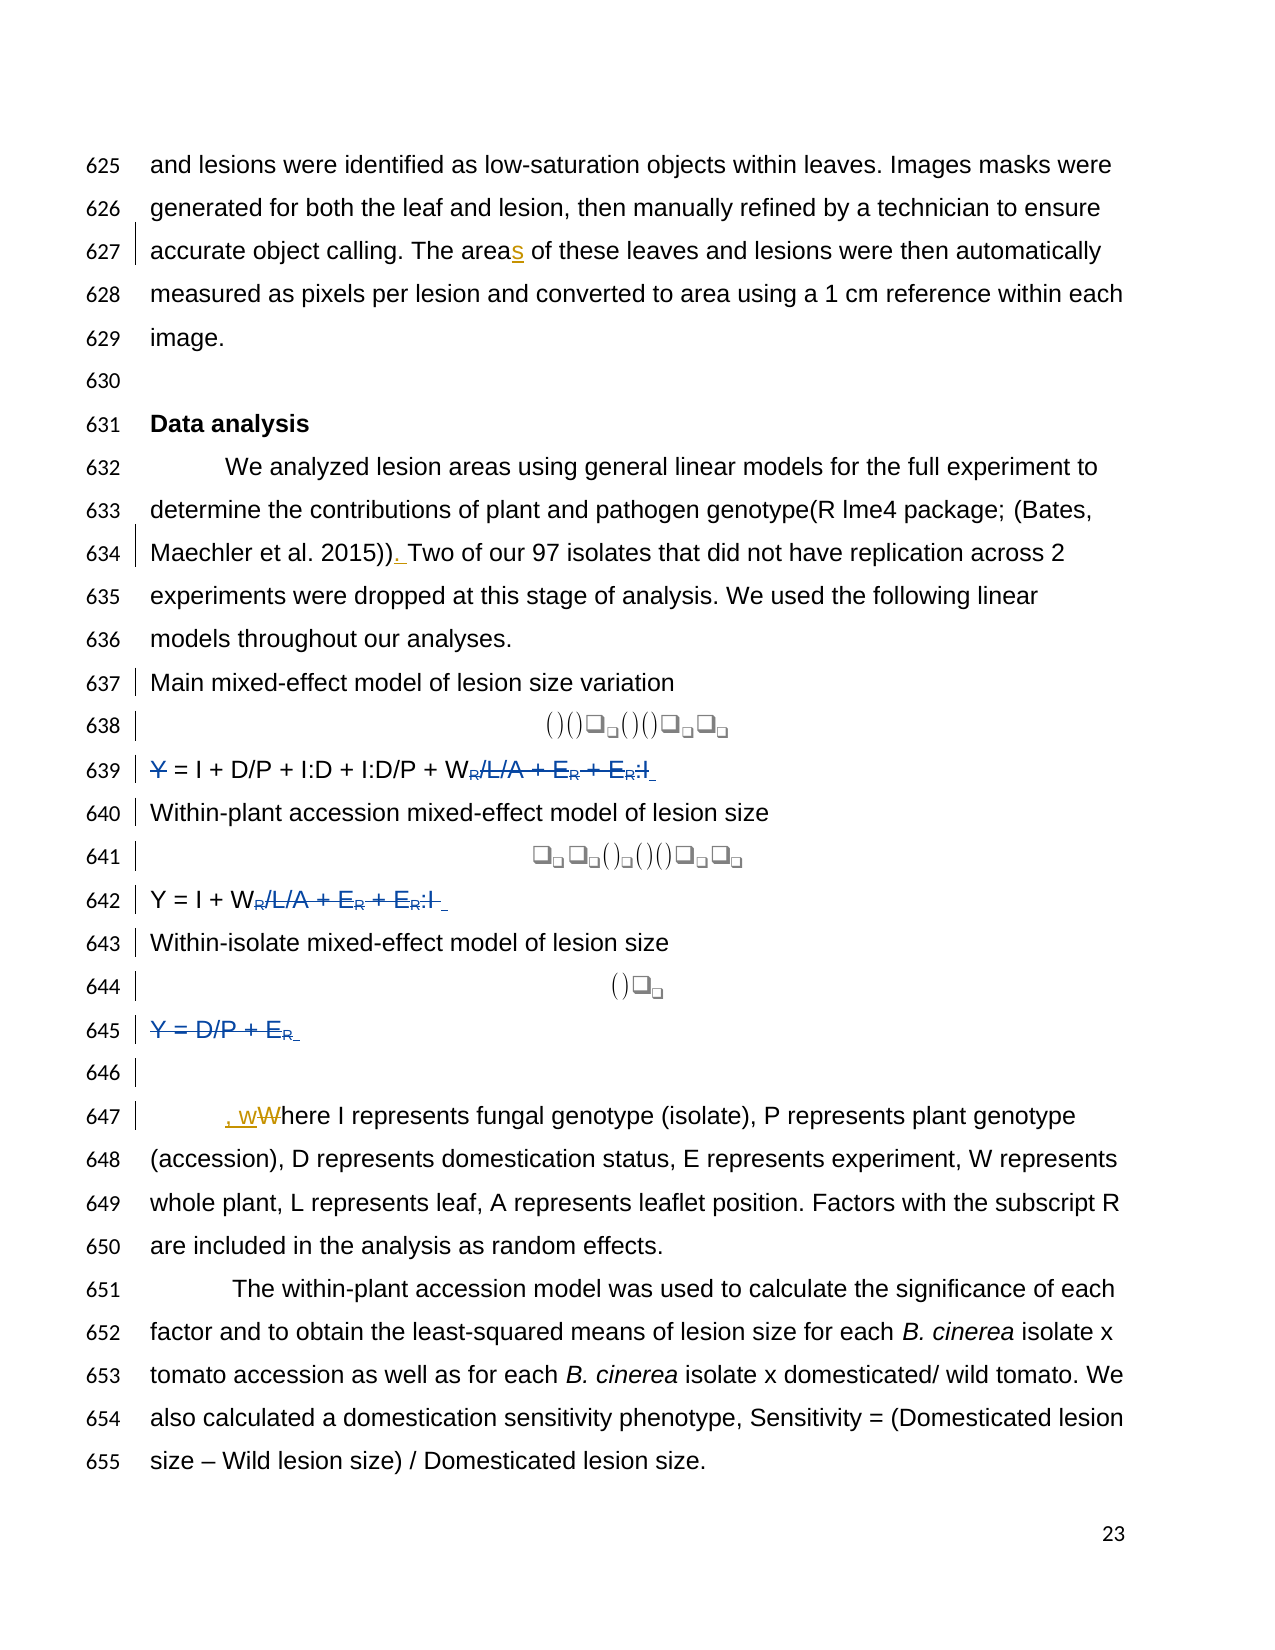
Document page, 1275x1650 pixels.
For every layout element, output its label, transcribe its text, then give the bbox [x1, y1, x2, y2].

text Data analysis [150, 409, 1125, 437]
text Within-isolate mixed-effect model of lesion size [150, 928, 1125, 957]
text We analyzed lesion areas using general linear models for the full experiment to determine the contributions of plant and pathogen genotype(R lme4 package; (Bates, Maechler et al. 2015))Two of our 97 isolates that did not have replication across 2 experiments were dropped at this stage of analysis. We used the following linear models throughout our analyses. [150, 452, 1125, 653]
text Main mixed-effect model of lesion size variation [150, 667, 1125, 696]
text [150, 150, 1125, 351]
text The within-plant accession model was used to calculate the significance of each factor and to obtain the least-squared means of lesion size for each B. cinerea isolate x tomato accession as well as for each B. cinerea isolate x domesticated/ wild tomato. We also calculated a domestication sensitivity phenotype, Sensitivity = (Domesticated lesion size – Wild lesion size) / Domesticated lesion size. [150, 1274, 1125, 1475]
text here I represents fungal genotype (isolate), P represents plant genotype (accession), D represents domestication status, E represents experiment, W represents whole plant, L represents leaf, A represents leaflet position. Factors with the subscript R are included in the analysis as random effects. [150, 1101, 1125, 1259]
text Within-plant accession mixed-effect model of lesion size [150, 798, 1125, 826]
